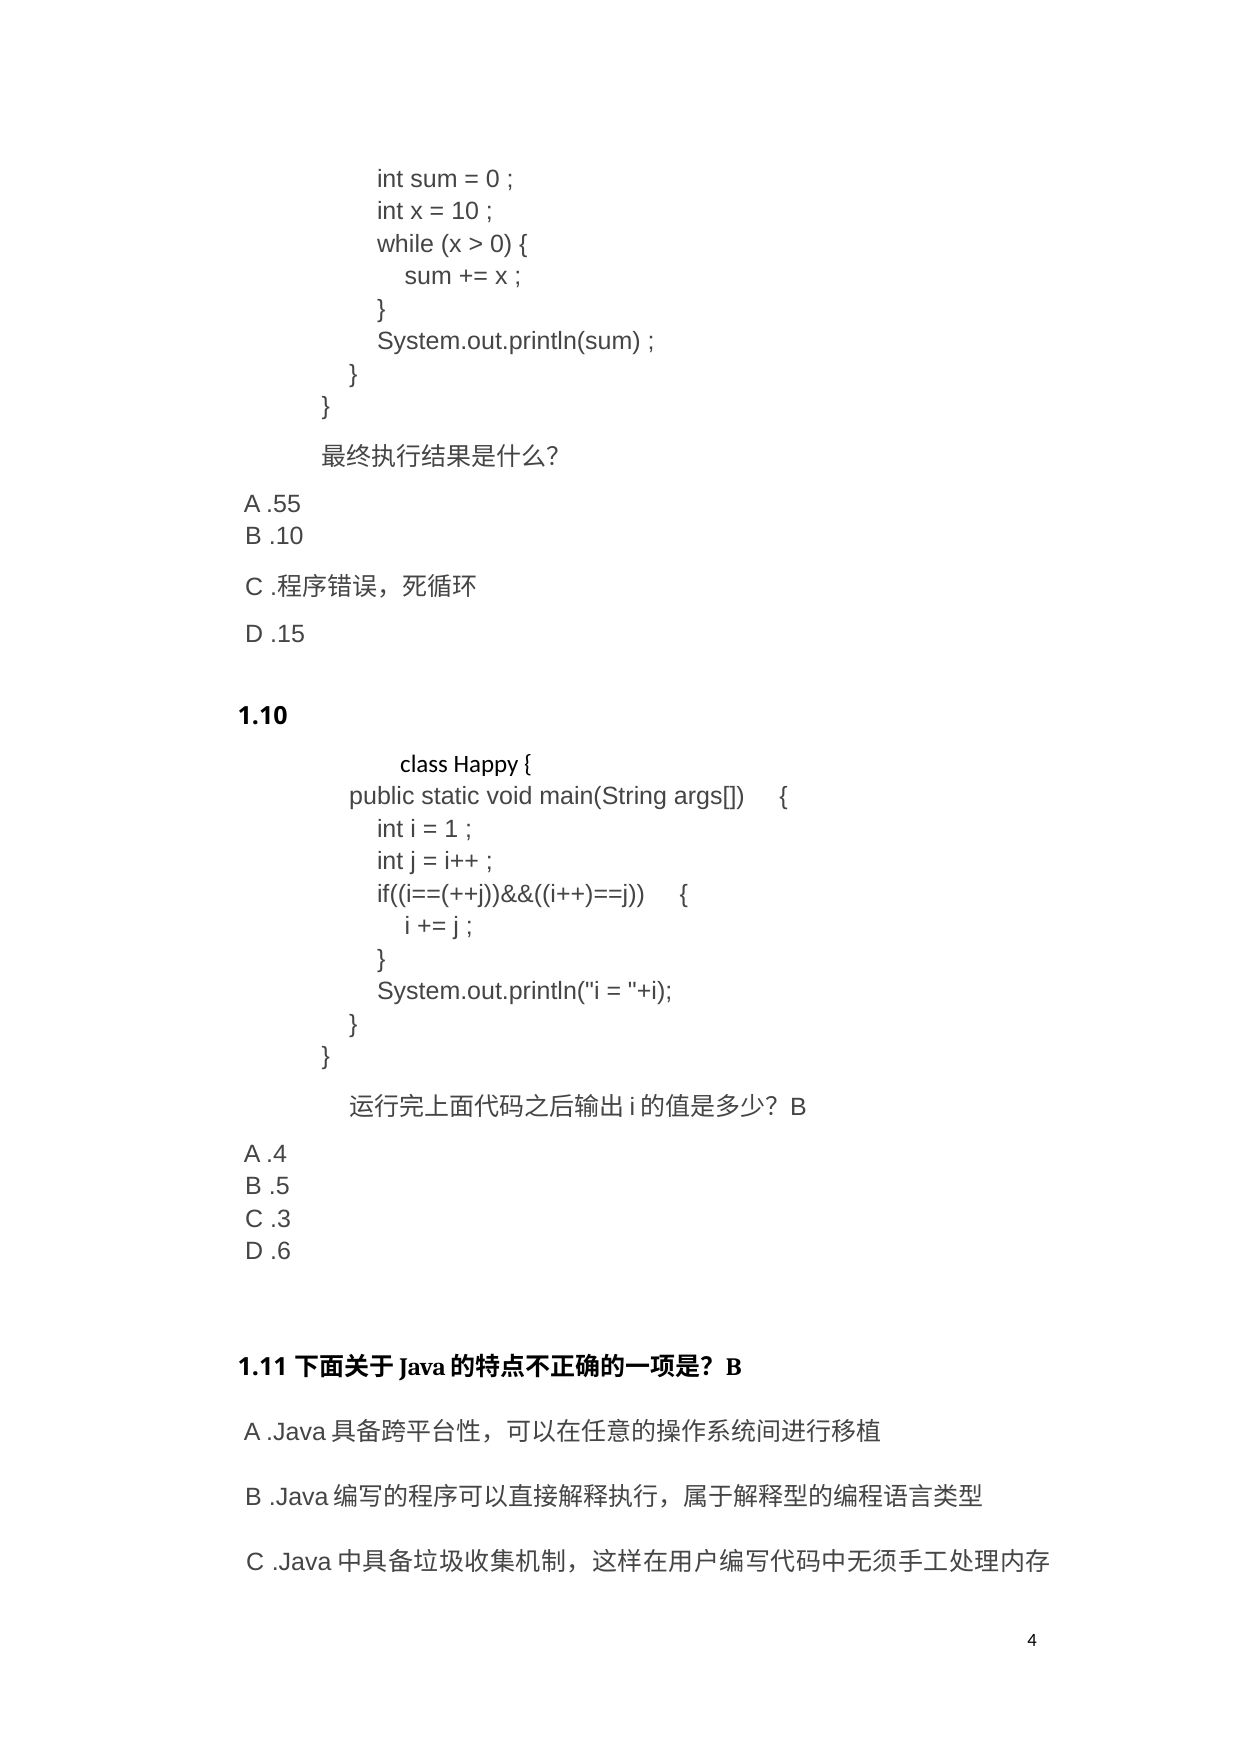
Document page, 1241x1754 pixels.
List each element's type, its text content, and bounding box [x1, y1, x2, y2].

text if((i==(++j))&&((i++)==j)) { [187, 877, 1053, 909]
subtitle 下面关于Java的特点不正确的一项是？B [237, 1332, 1053, 1397]
text 最终执行结果是什么？ [187, 422, 1053, 487]
text while (x > 0) { [187, 227, 1053, 259]
text C .3 [187, 1202, 1053, 1234]
text D .6 [187, 1234, 1053, 1267]
text int x = 10 ; [187, 194, 1053, 227]
text B .Java编写的程序可以直接解释执行，属于解释型的编程语言类型 [187, 1462, 1053, 1527]
text int i = 1 ; [187, 812, 1053, 844]
text A .Java具备跨平台性，可以在任意的操作系统间进行移植 [187, 1397, 1053, 1462]
text System.out.println(sum) ; [187, 324, 1053, 357]
text C .程序错误，死循环 [187, 552, 1053, 617]
text int j = i++ ; [187, 844, 1053, 877]
text A .55 [187, 487, 1053, 519]
text int sum = 0 ; [187, 162, 1053, 194]
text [187, 1527, 1053, 1592]
text B .10 [187, 519, 1053, 552]
text System.out.println("i = "+i); [187, 974, 1053, 1007]
text i += j ; [187, 909, 1053, 942]
text D .15 [187, 617, 1053, 649]
text B .5 [187, 1169, 1053, 1202]
text } [187, 1039, 1053, 1072]
text } [187, 1007, 1053, 1039]
text sum += x ; [187, 259, 1053, 292]
text 运行完上面代码之后输出i的值是多少？B [187, 1072, 1053, 1137]
text public static void main(String args[]) { [187, 779, 1053, 812]
text A .4 [187, 1137, 1053, 1169]
text class Happy { [187, 747, 1053, 779]
text } [187, 292, 1053, 324]
text } [187, 357, 1053, 389]
text } [187, 389, 1053, 422]
text } [187, 942, 1053, 974]
